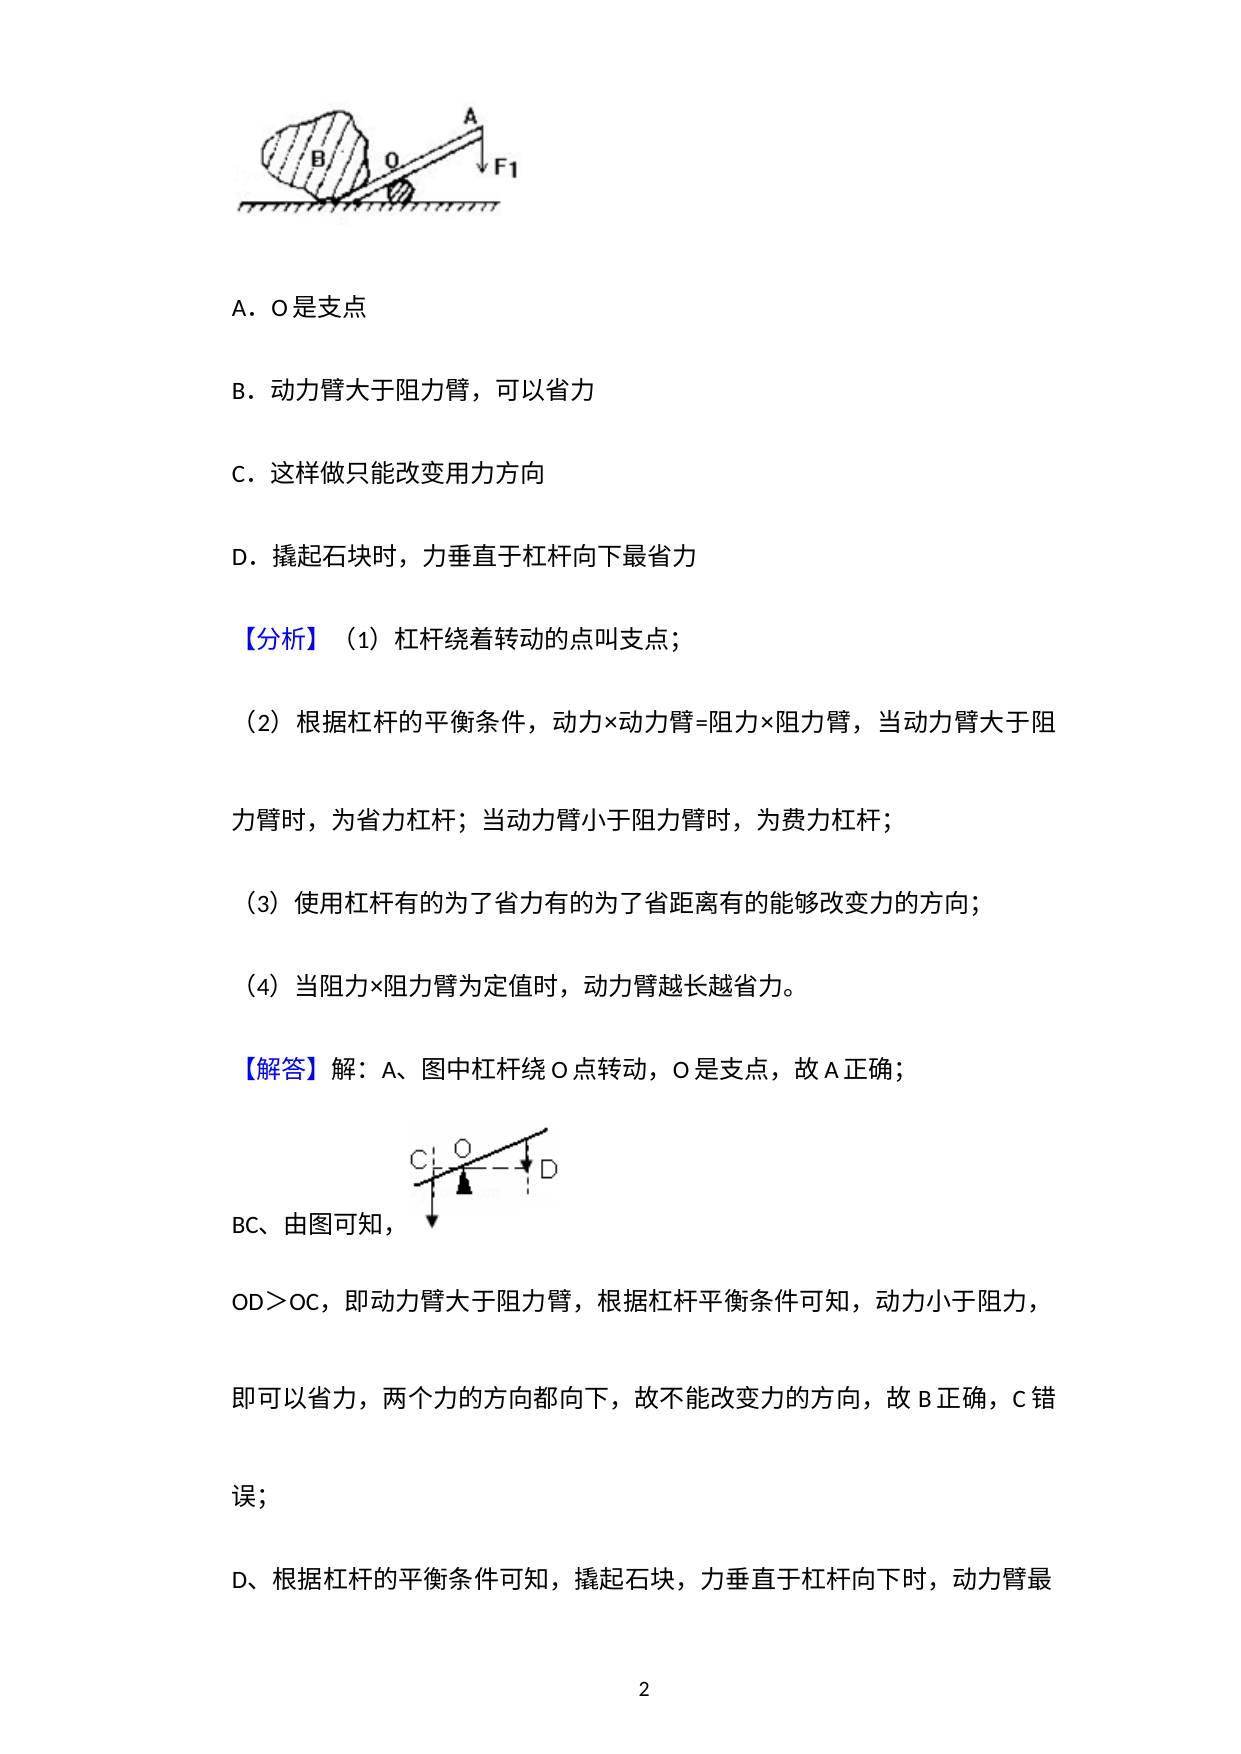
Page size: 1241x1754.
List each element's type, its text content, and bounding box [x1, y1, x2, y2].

text （2）根据杠杆的平衡条件，动力×动力臂=阻力×阻力臂，当动力臂大于阻力臂时，为省力杠杆；当动力臂小于阻力臂时，为费力杠杆； [232, 688, 1056, 851]
text 【解答】解：A、图中杠杆绕O点转动，O是支点，故A正确； [232, 1035, 1056, 1100]
picture [408, 1125, 562, 1234]
text 【分析】（1）杠杆绕着转动的点叫支点； [232, 605, 1056, 670]
picture [231, 97, 526, 230]
text （3）使用杠杆有的为了省力有的为了省距离有的能够改变力的方向； [232, 869, 1056, 934]
text A．O是支点 [232, 273, 1056, 338]
text B．动力臂大于阻力臂，可以省力 [232, 356, 1056, 421]
text BC、由图可知， [232, 1118, 1056, 1248]
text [232, 1545, 1056, 1610]
text （4）当阻力×阻力臂为定值时，动力臂越长越省力。 [232, 952, 1056, 1017]
text OD＞OC，即动力臂大于阻力臂，根据杠杆平衡条件可知，动力小于阻力，即可以省力，两个力的方向都向下，故不能改变力的方向，故B正确，C错误； [232, 1267, 1056, 1527]
text D．撬起石块时，力垂直于杠杆向下最省力 [232, 522, 1056, 587]
text C．这样做只能改变用力方向 [232, 439, 1056, 504]
